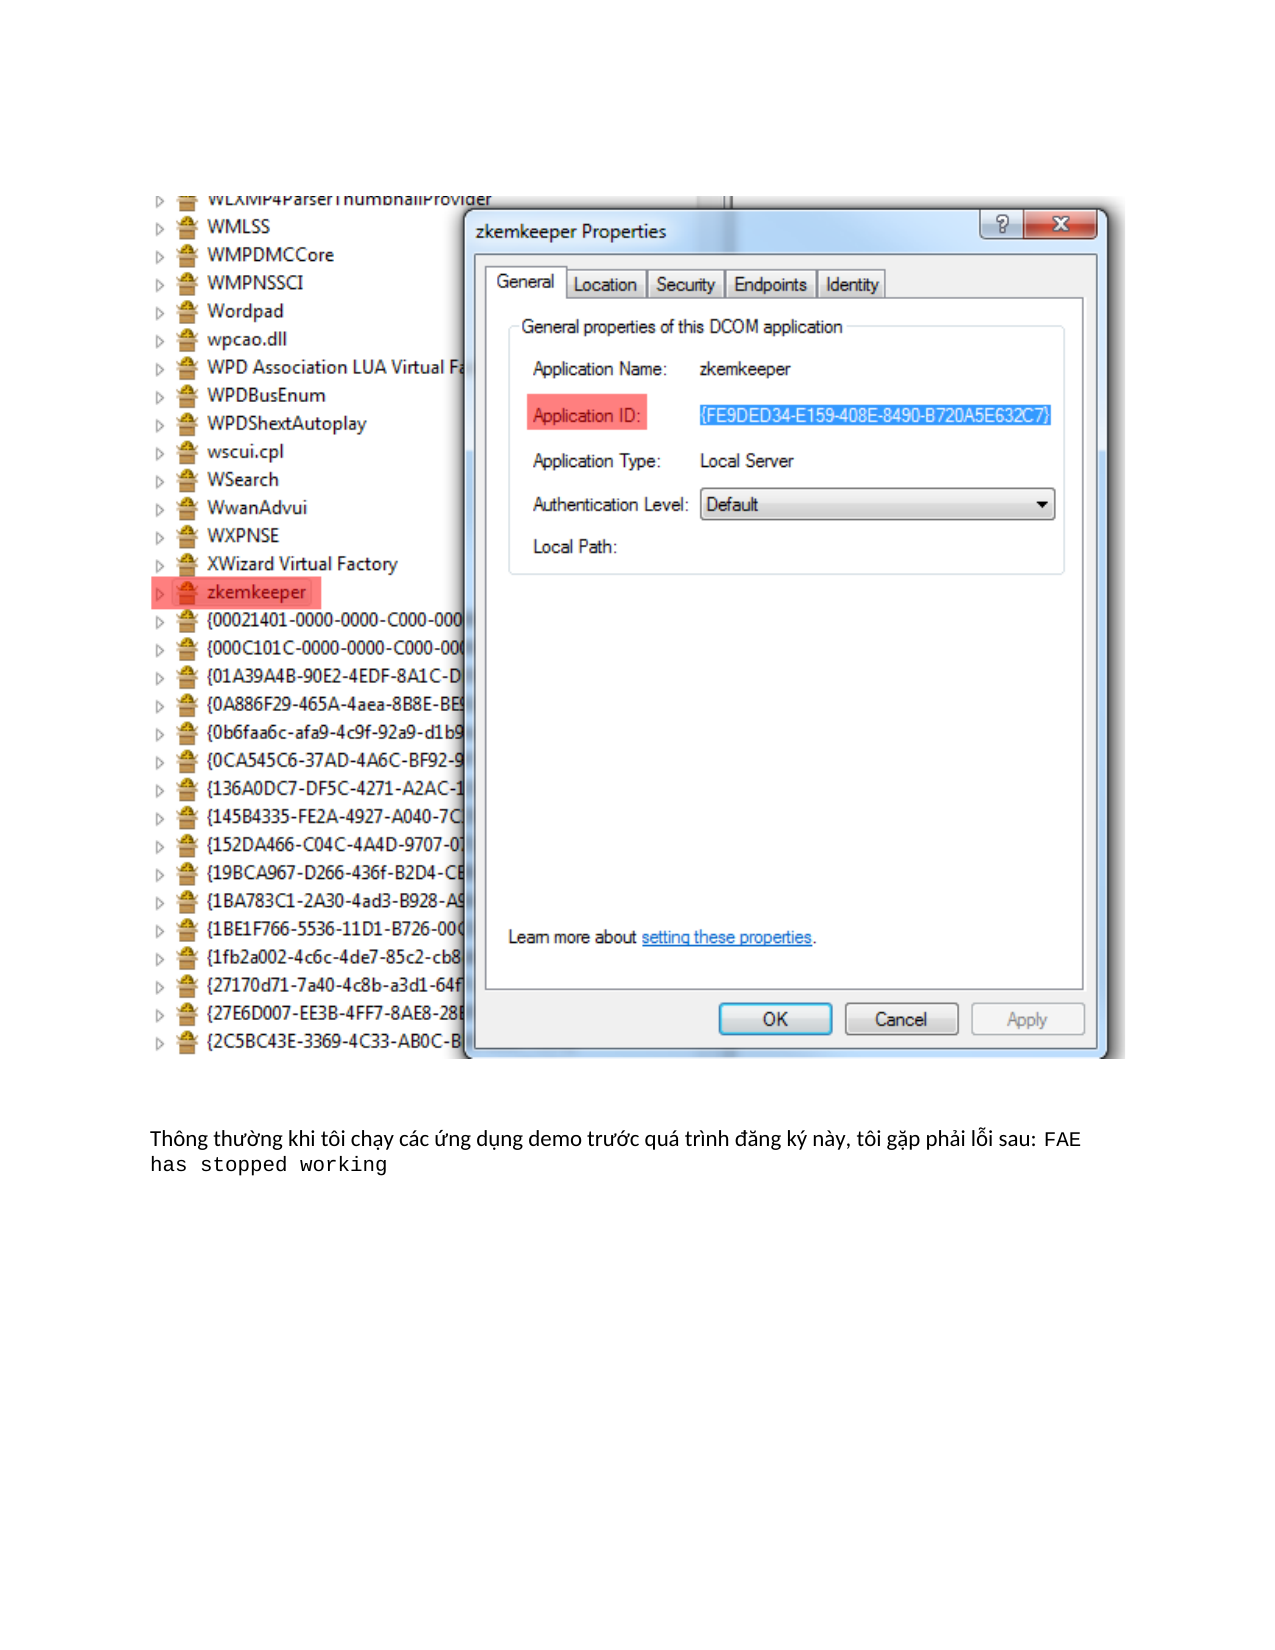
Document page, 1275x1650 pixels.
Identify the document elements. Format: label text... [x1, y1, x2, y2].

text Thông thường khi tôi chạy các ứng dụng demo trước quá trình đăng ký này, tôi gặp phải lỗi sau: FAE has stopped working [150, 1124, 1125, 1178]
picture [150, 196, 1125, 1059]
